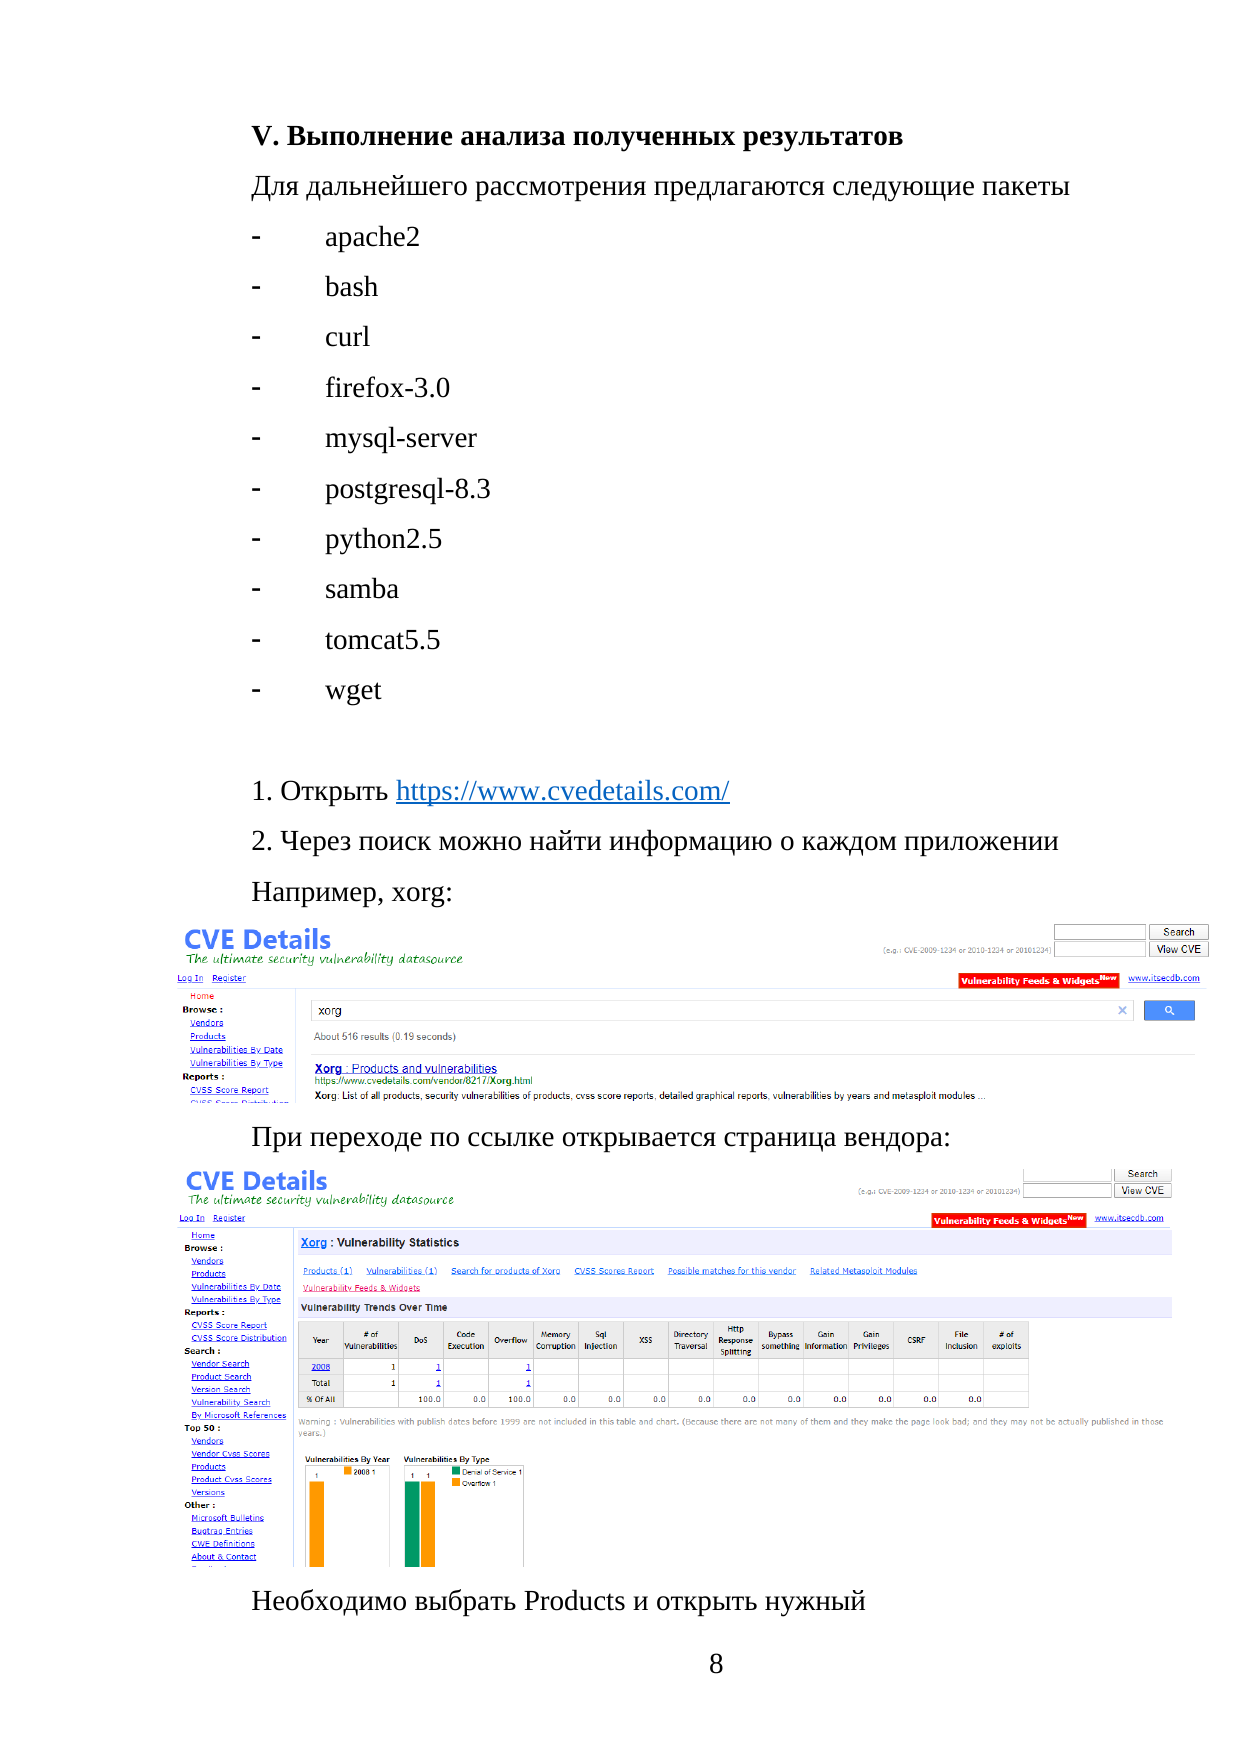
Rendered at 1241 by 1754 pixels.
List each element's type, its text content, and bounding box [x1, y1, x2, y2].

text wget [177, 672, 1181, 706]
text 1. Открыть https://www.cvedetails.com/ [177, 773, 1181, 807]
text При переходе по ссылке открывается страница вендора: [177, 1119, 1181, 1152]
text tomcat5.5 [177, 622, 1181, 656]
text bash [177, 269, 1181, 303]
text apache2 [177, 219, 1181, 252]
text 2. Через поиск можно найти информацию о каждом приложении [177, 823, 1181, 857]
text firefox-3.0 [177, 370, 1181, 404]
text postgresql-8.3 [177, 471, 1181, 504]
text python2.5 [177, 521, 1181, 555]
text curl [177, 319, 1181, 353]
text V. Выполнение анализа полученных результатов [177, 118, 1181, 152]
text Например, xorg: [177, 874, 1181, 907]
picture [177, 1169, 1241, 1567]
text mysql-server [177, 420, 1181, 454]
text samba [177, 572, 1181, 605]
text Необходимо выбрать Products и открыть нужный [177, 1583, 1181, 1617]
picture [177, 924, 1241, 1103]
text Для дальнейшего рассмотрения предлагаются следующие пакеты [177, 168, 1181, 202]
